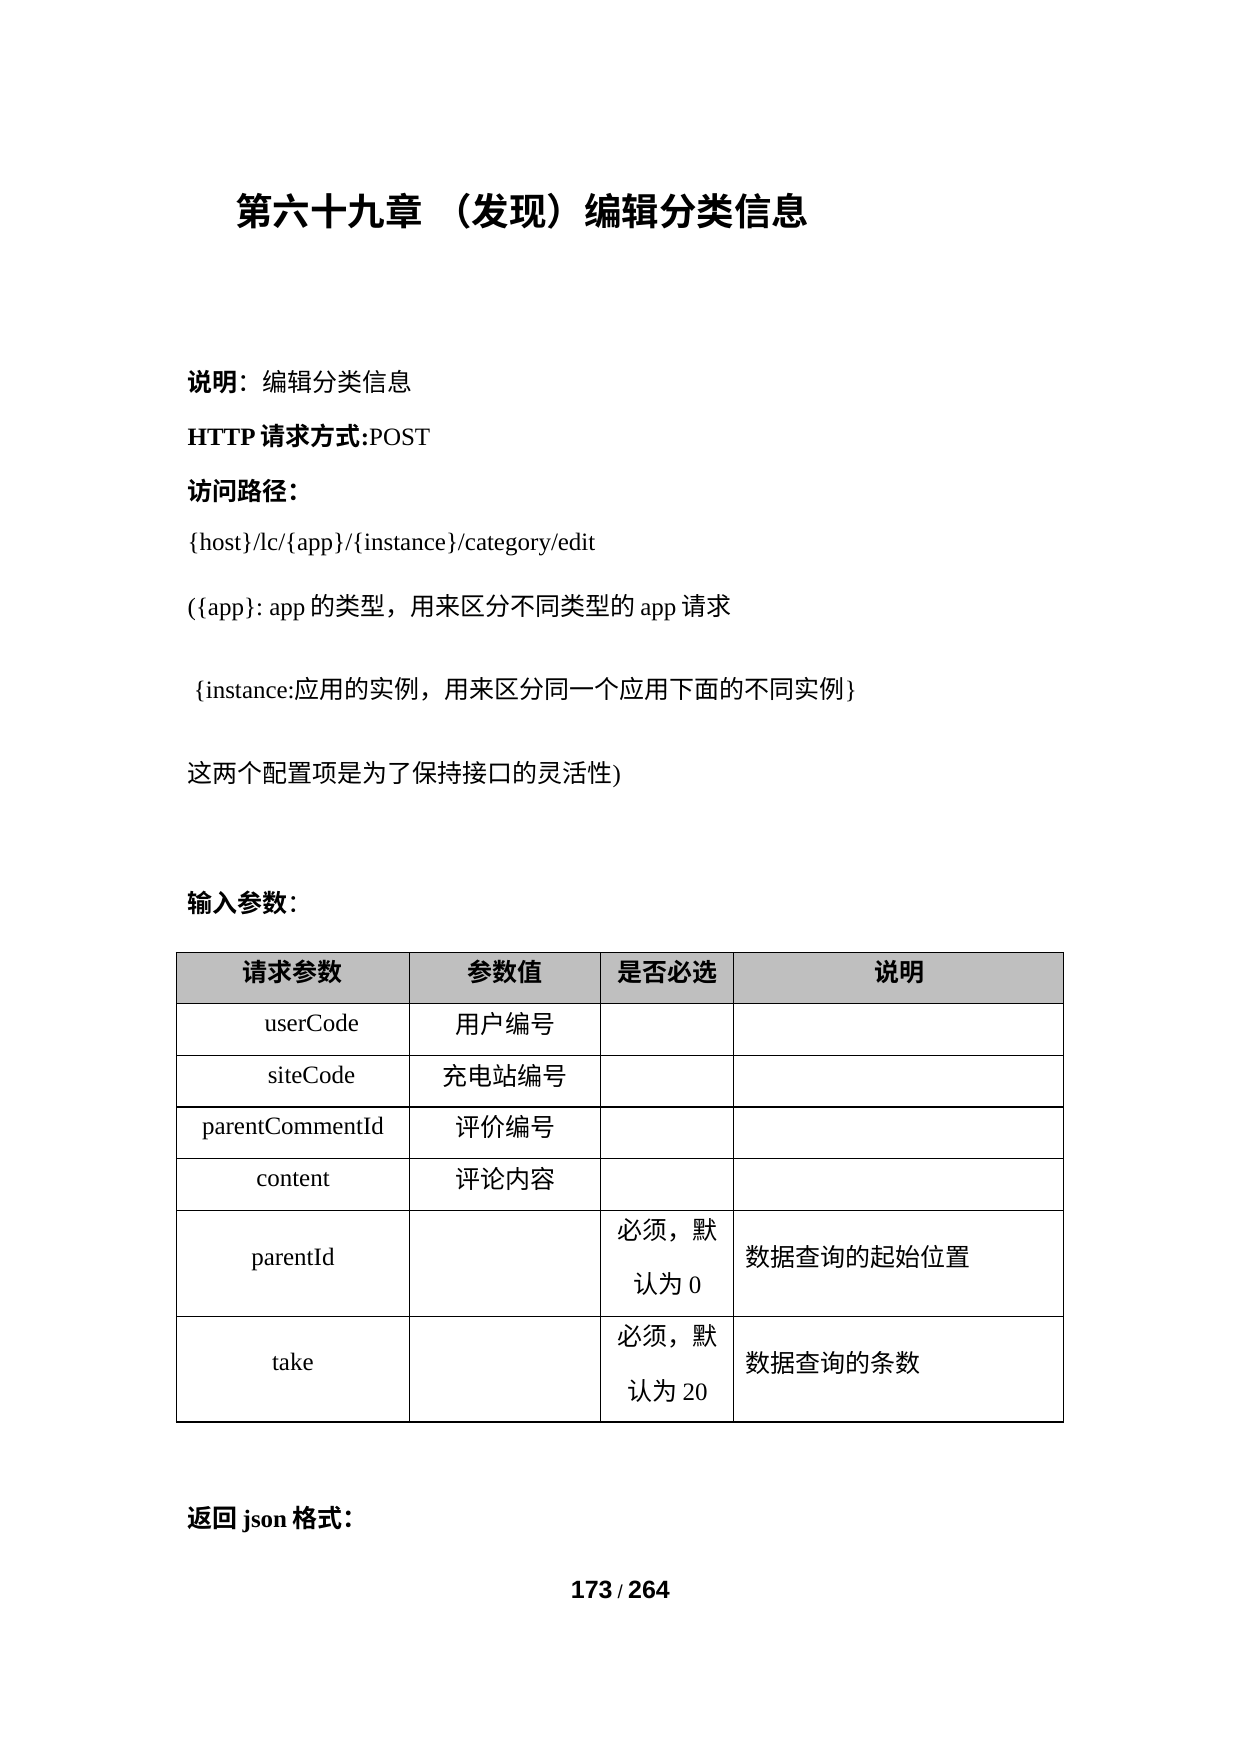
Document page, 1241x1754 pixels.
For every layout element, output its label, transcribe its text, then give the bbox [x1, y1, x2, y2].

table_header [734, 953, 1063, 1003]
text HTTP请求方式:POST [187, 417, 1053, 453]
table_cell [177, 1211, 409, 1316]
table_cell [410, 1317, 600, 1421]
text 说明：编辑分类信息 [187, 362, 1053, 399]
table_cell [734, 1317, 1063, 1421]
text {host}/lc/{app}/{instance}/category/edit [187, 526, 1053, 558]
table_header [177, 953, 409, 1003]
text 访问路径： [187, 471, 1053, 507]
text 这两个配置项是为了保持接口的灵活性) [187, 739, 1053, 804]
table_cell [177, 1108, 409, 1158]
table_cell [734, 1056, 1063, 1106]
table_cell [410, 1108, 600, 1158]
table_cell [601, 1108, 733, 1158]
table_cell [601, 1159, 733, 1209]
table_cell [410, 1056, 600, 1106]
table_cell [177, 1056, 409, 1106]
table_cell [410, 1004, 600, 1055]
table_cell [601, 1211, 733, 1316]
text ({app}: app的类型，用来区分不同类型的app请求 [187, 572, 1053, 637]
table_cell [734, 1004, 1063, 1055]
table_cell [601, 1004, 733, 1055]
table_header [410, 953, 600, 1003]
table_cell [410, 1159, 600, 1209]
text 返回json格式： [187, 1498, 1053, 1534]
text {instance:应用的实例，用来区分同一个应用下面的不同实例} [187, 656, 1053, 721]
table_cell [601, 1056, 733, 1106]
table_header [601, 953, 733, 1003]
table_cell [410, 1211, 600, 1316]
text 输入参数： [187, 869, 1053, 934]
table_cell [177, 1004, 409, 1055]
subtitle （发现）编辑分类信息 [187, 176, 1053, 241]
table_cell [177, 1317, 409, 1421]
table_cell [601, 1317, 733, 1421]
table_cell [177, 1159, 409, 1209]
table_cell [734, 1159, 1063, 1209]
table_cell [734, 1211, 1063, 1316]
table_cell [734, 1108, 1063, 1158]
